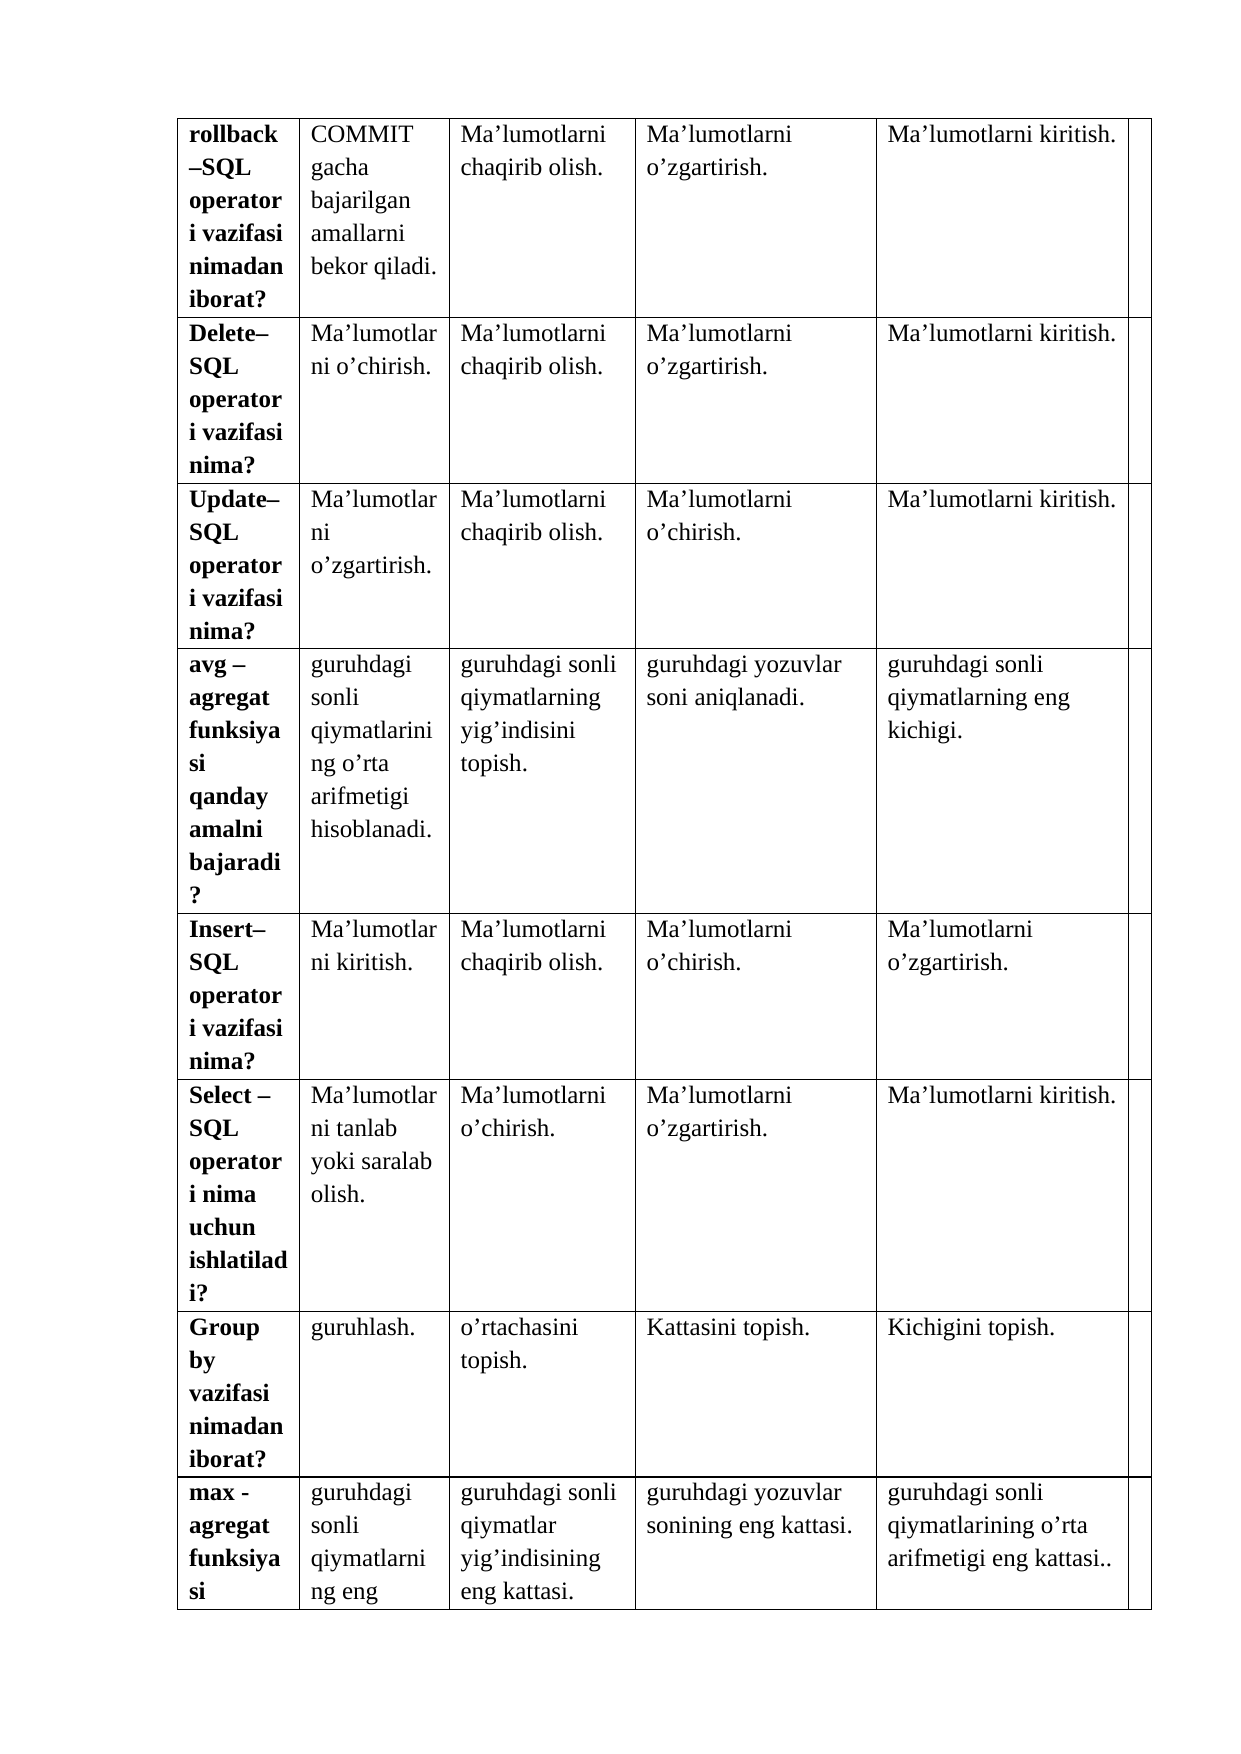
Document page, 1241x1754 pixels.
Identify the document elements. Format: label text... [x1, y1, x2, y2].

table_cell Ma’lumotlarni o’zgartirish. [636, 1080, 876, 1311]
table_cell Ma’lumotlarni kiritish. [877, 318, 1128, 483]
table_cell Select –SQL operatori nima uchun ishlatiladi? [178, 1080, 299, 1311]
table_cell Update–SQL operatori vazifasi nima? [178, 484, 299, 648]
table_cell Ma’lumotlarni o’chirish. [450, 1080, 635, 1311]
table_cell Ma’lumotlarni chaqirib olish. [450, 484, 635, 648]
table_cell [1129, 649, 1151, 913]
table_cell Ma’lumotlarni chaqirib olish. [450, 914, 635, 1079]
table_cell guruhlash. [300, 1312, 449, 1476]
table_cell Ma’lumotlarni kiritish. [877, 119, 1128, 317]
table_cell Insert–SQL operatori vazifasi nima? [178, 914, 299, 1079]
table_cell Ma’lumotlarni kiritish. [877, 484, 1128, 648]
table_cell Ma’lumotlarni tanlab yoki saralab olish. [300, 1080, 449, 1311]
table_cell Ma’lumotlarni o’zgartirish. [300, 484, 449, 648]
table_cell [178, 1478, 299, 1609]
table_cell avg –agregat funksiyasi qanday amalni bajaradi? [178, 649, 299, 913]
table_cell Ma’lumotlarni o’zgartirish. [636, 318, 876, 483]
table_cell Ma’lumotlarni kiritish. [300, 914, 449, 1079]
table_cell [1129, 1080, 1151, 1311]
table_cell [636, 1478, 876, 1609]
table_cell guruhdagi sonli qiymatlarning eng kichigi. [877, 649, 1128, 913]
table_cell [1129, 914, 1151, 1079]
table_cell rollback–SQL operatori vazifasi nimadan iborat? [178, 119, 299, 317]
table_cell guruhdagi sonli qiymatlarining o’rta arifmetigi hisoblanadi. [300, 649, 449, 913]
table_cell [1129, 484, 1151, 648]
table_cell guruhdagi yozuvlar soni aniqlanadi. [636, 649, 876, 913]
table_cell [450, 119, 635, 317]
table_cell Delete–SQL operatori vazifasi nima? [178, 318, 299, 483]
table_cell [877, 1478, 1128, 1609]
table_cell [450, 1478, 635, 1609]
table_cell Ma’lumotlarni o’chirish. [300, 318, 449, 483]
table_cell Kattasini topish. [636, 1312, 876, 1476]
table_cell Ma’lumotlarni chaqirib olish. [450, 318, 635, 483]
table_cell [1129, 1478, 1151, 1609]
table_cell Ma’lumotlarni o’zgartirish. [877, 914, 1128, 1079]
table_cell o’rtachasini topish. [450, 1312, 635, 1476]
table_cell [1129, 119, 1151, 317]
table_cell [1129, 1312, 1151, 1476]
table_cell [300, 1478, 449, 1609]
table_cell Ma’lumotlarni o’chirish. [636, 914, 876, 1079]
table_cell [1129, 318, 1151, 483]
table_cell guruhdagi sonli qiymatlarning yig’indisini topish. [450, 649, 635, 913]
table_cell Ma’lumotlarni o’chirish. [636, 484, 876, 648]
table_cell Kichigini topish. [877, 1312, 1128, 1476]
table_cell Group by vazifasi nimadan iborat? [178, 1312, 299, 1476]
table_cell COMMIT gacha bajarilgan amallarni bekor qiladi. [300, 119, 449, 317]
table_cell Ma’lumotlarni kiritish. [877, 1080, 1128, 1311]
table_cell Ma’lumotlarni o’zgartirish. [636, 119, 876, 317]
